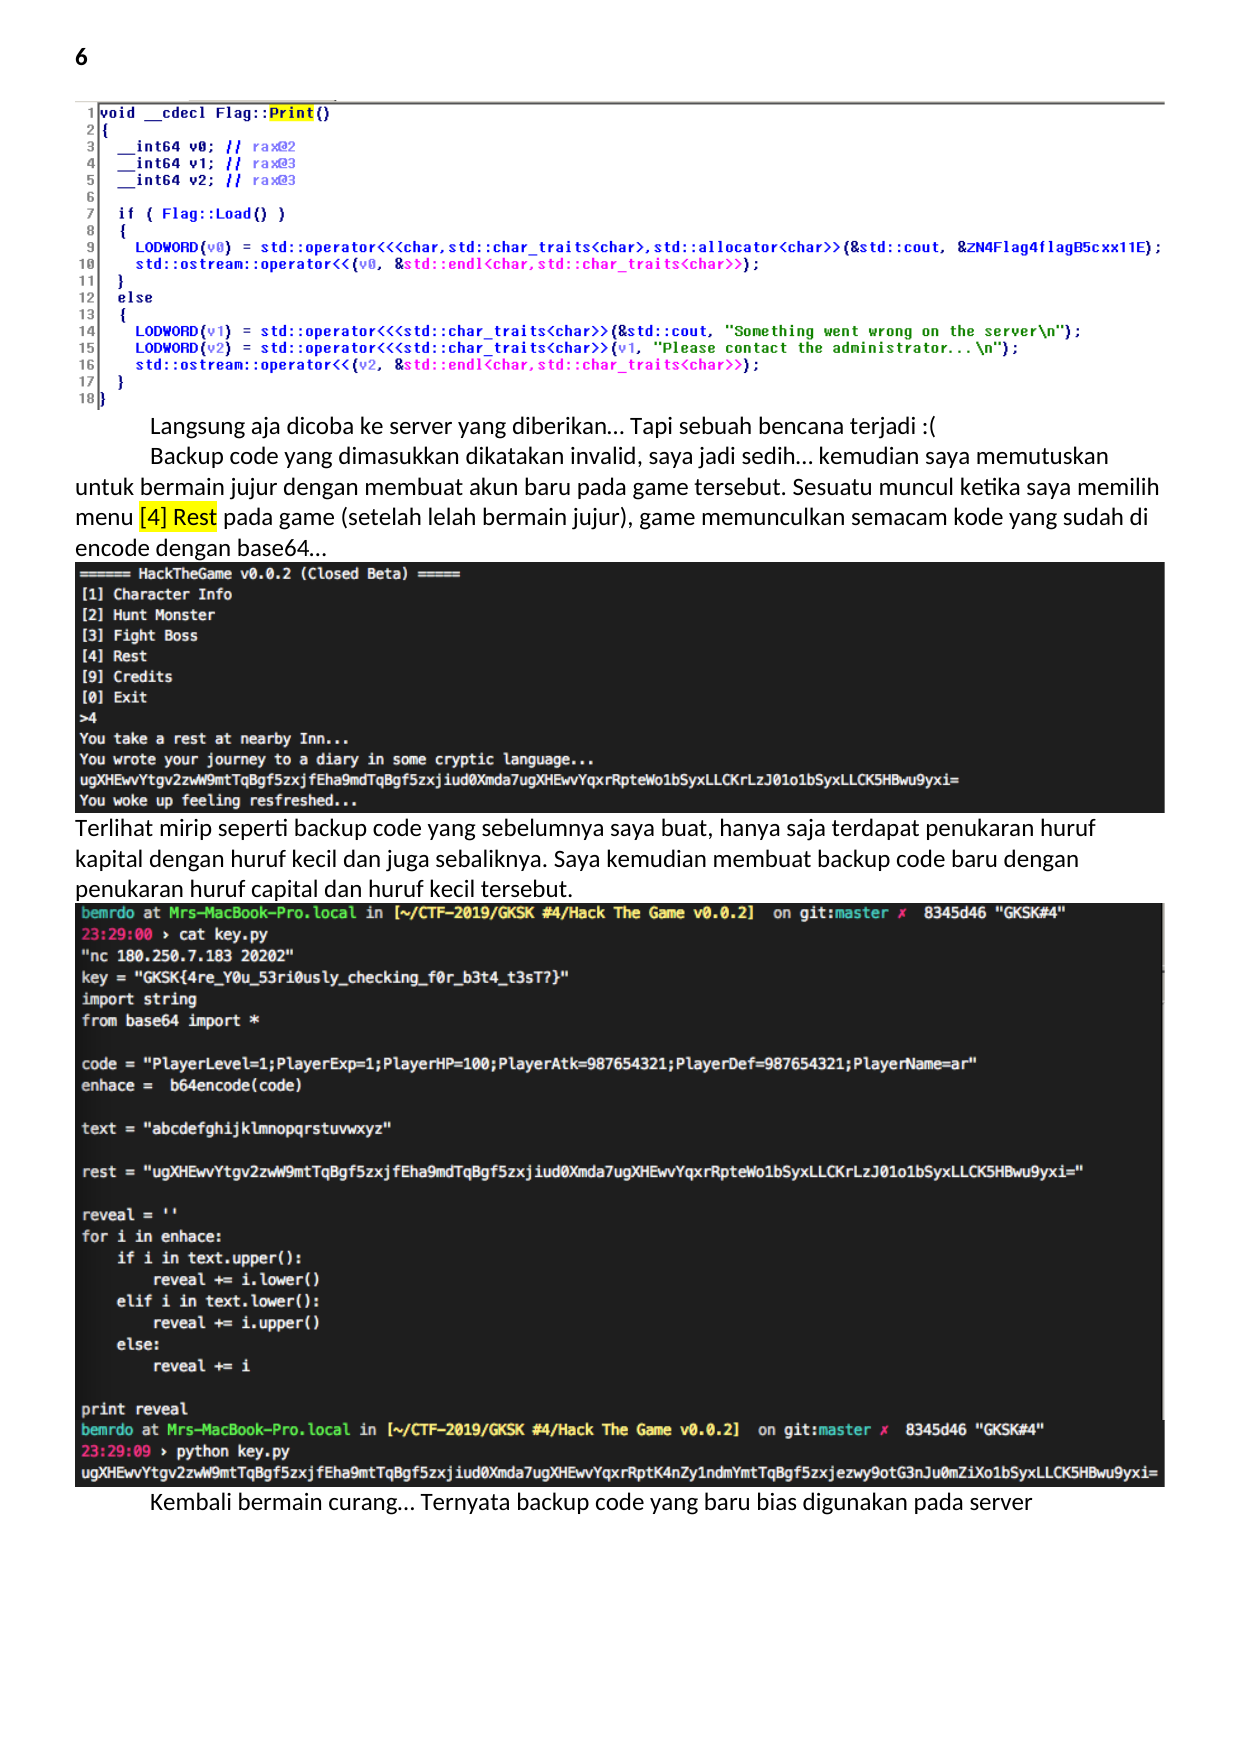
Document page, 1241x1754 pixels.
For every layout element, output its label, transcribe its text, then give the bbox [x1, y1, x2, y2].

picture [75, 562, 1165, 813]
text Langsung aja dicoba ke server yang diberikan… Tapi sebuah bencana terjadi :( [75, 410, 1165, 440]
text Backup code yang dimasukkan dikatakan invalid, saya jadi sedih… kemudian saya memutuskan untuk bermain jujur dengan membuat akun baru pada game tersebut. Sesuatu muncul ketika saya memilih menu [4] Rest pada game (setelah lelah bermain jujur), game memunculkan semacam kode yang sudah di encode dengan base64… [75, 440, 1165, 562]
text Terlihat mirip seperti backup code yang sebelumnya saya buat, hanya saja terdapat penukaran huruf kapital dengan huruf kecil dan juga sebaliknya. Saya kemudian membuat backup code baru dengan penukaran huruf capital dan huruf kecil tersebut. [75, 813, 1165, 903]
picture [75, 903, 1165, 1487]
picture [75, 100, 1165, 410]
text Kembali bermain curang… Ternyata backup code yang baru bias digunakan pada server [75, 1487, 1165, 1517]
